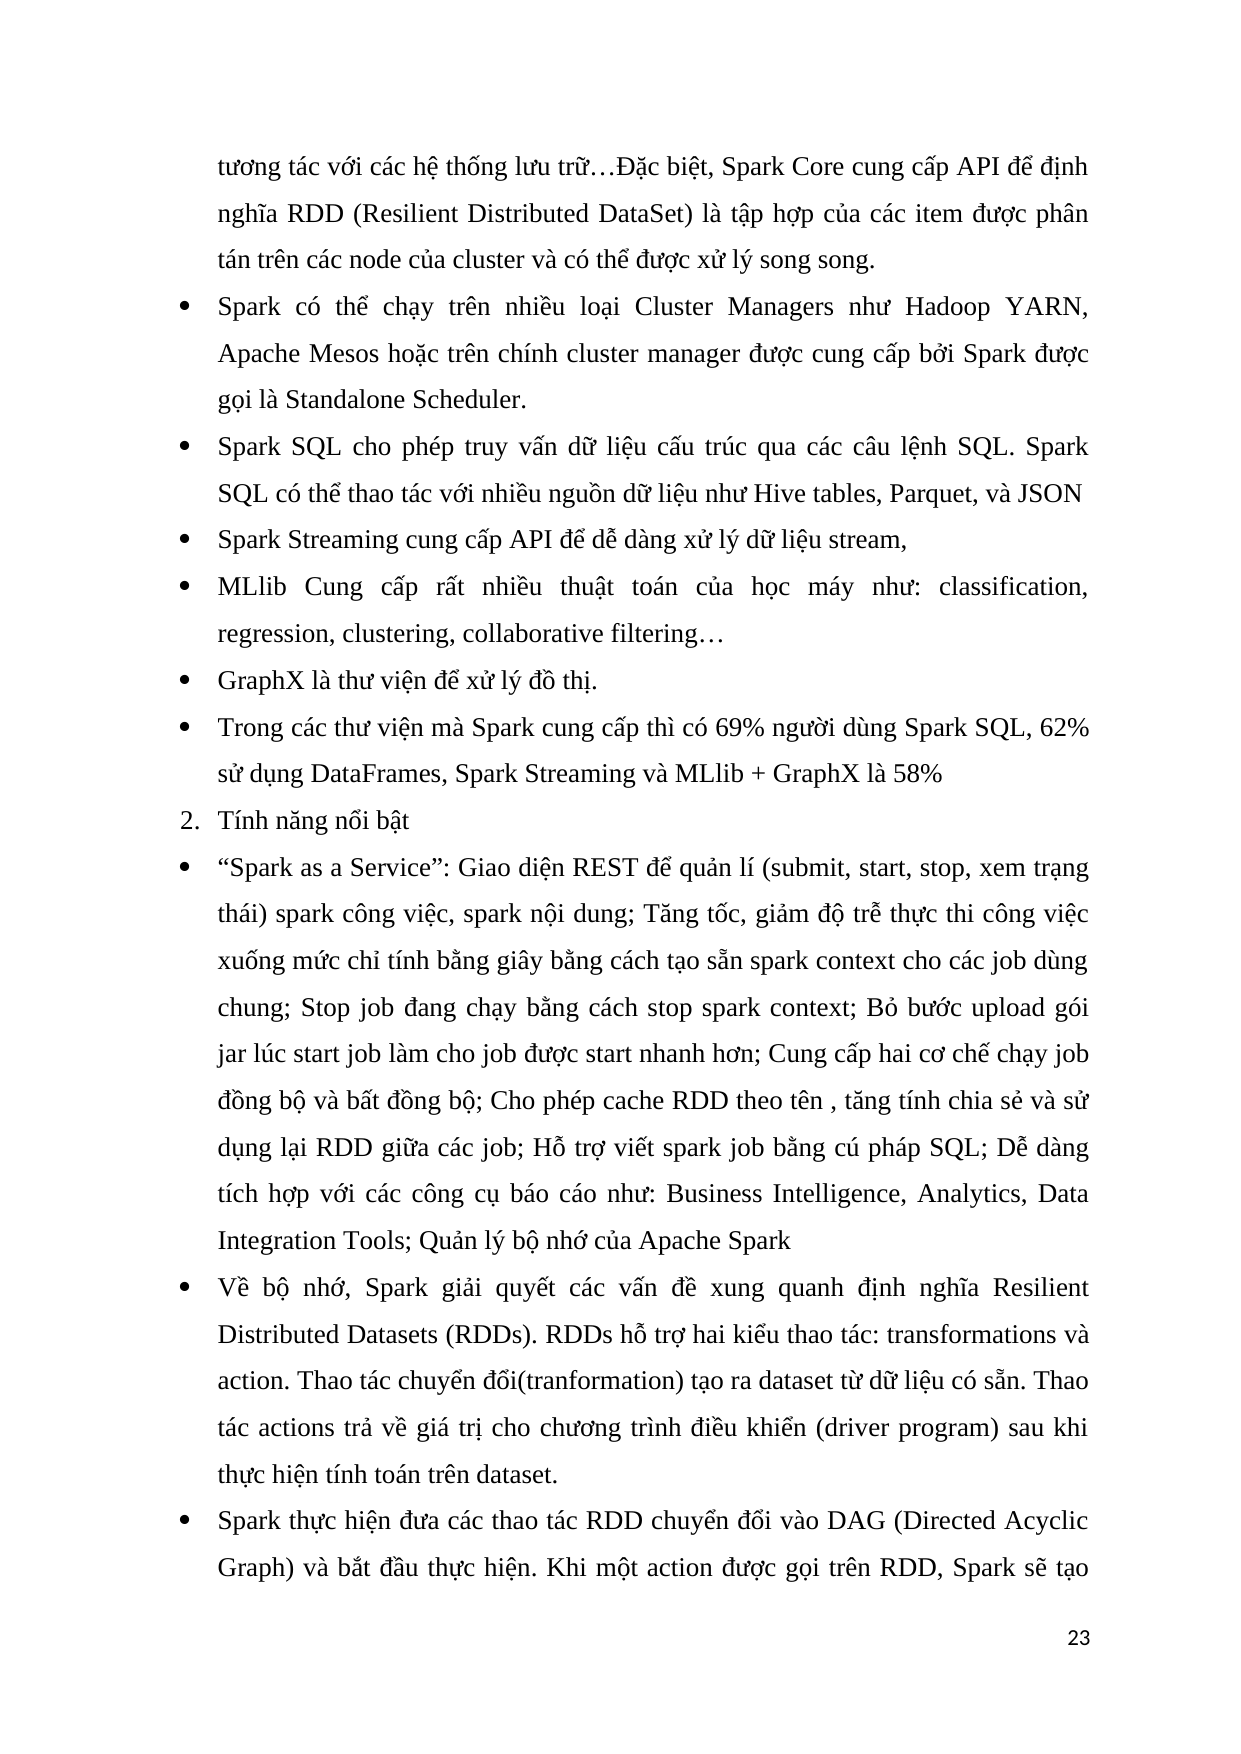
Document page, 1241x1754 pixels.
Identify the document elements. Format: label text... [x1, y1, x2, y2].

list Spark Streaming cung cấp API để dễ dàng xử lý dữ liệu stream, [180, 523, 1090, 555]
list Về bộ nhớ, Spark giải quyết các vấn đề xung quanh định nghĩa Resilient Distributed Datasets (RDDs). RDDs hỗ trợ hai kiểu thao tác: transformations và action. Thao tác chuyển đổi(tranformation) tạo ra dataset từ dữ liệu có sẵn. Thao tác actions trả về giá trị cho chương trình điều khiển (driver program) sau khi thực hiện tính toán trên dataset. [180, 1271, 1090, 1489]
list Spark có thể chạy trên nhiều loại Cluster Managers như Hadoop YARN, Apache Mesos hoặc trên chính cluster manager được cung cấp bởi Spark được gọi là Standalone Scheduler. [180, 290, 1090, 414]
list GraphX là thư viện để xử lý đồ thị. [180, 664, 1090, 695]
list Spark SQL cho phép truy vấn dữ liệu cấu trúc qua các câu lệnh SQL. Spark SQL có thể thao tác với nhiều nguồn dữ liệu như Hive tables, Parquet, và JSON [180, 430, 1090, 508]
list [180, 1504, 1090, 1582]
list Trong các thư viện mà Spark cung cấp thì có 69% người dùng Spark SQL, 62% sử dụng DataFrames, Spark Streaming và MLlib + GraphX là 58% [180, 711, 1090, 789]
list Tính năng nổi bật [180, 804, 1090, 835]
list “Spark as a Service”: Giao diện REST để quản lí (submit, start, stop, xem trạng thái) spark công việc, spark nội dung; Tăng tốc, giảm độ trễ thực thi công việc xuống mức chỉ tính bằng giây bằng cách tạo sẵn spark context cho các job dùng chung; Stop job đang chạy bằng cách stop spark context; Bỏ bước upload gói jar lúc start job làm cho job được start nhanh hơn; Cung cấp hai cơ chế chạy job đồng bộ và bất đồng bộ; Cho phép cache RDD theo tên , tăng tính chia sẻ và sử dụng lại RDD giữa các job; Hỗ trợ viết spark job bằng cú pháp SQL; Dễ dàng tích hợp với các công cụ báo cáo như: Business Intelligence, Analytics, Data Integration Tools; Quản lý bộ nhớ của Apache Spark [180, 851, 1090, 1255]
list MLlib Cung cấp rất nhiều thuật toán của học máy như: classification, regression, clustering, collaborative filtering… [180, 570, 1090, 648]
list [180, 150, 1090, 274]
